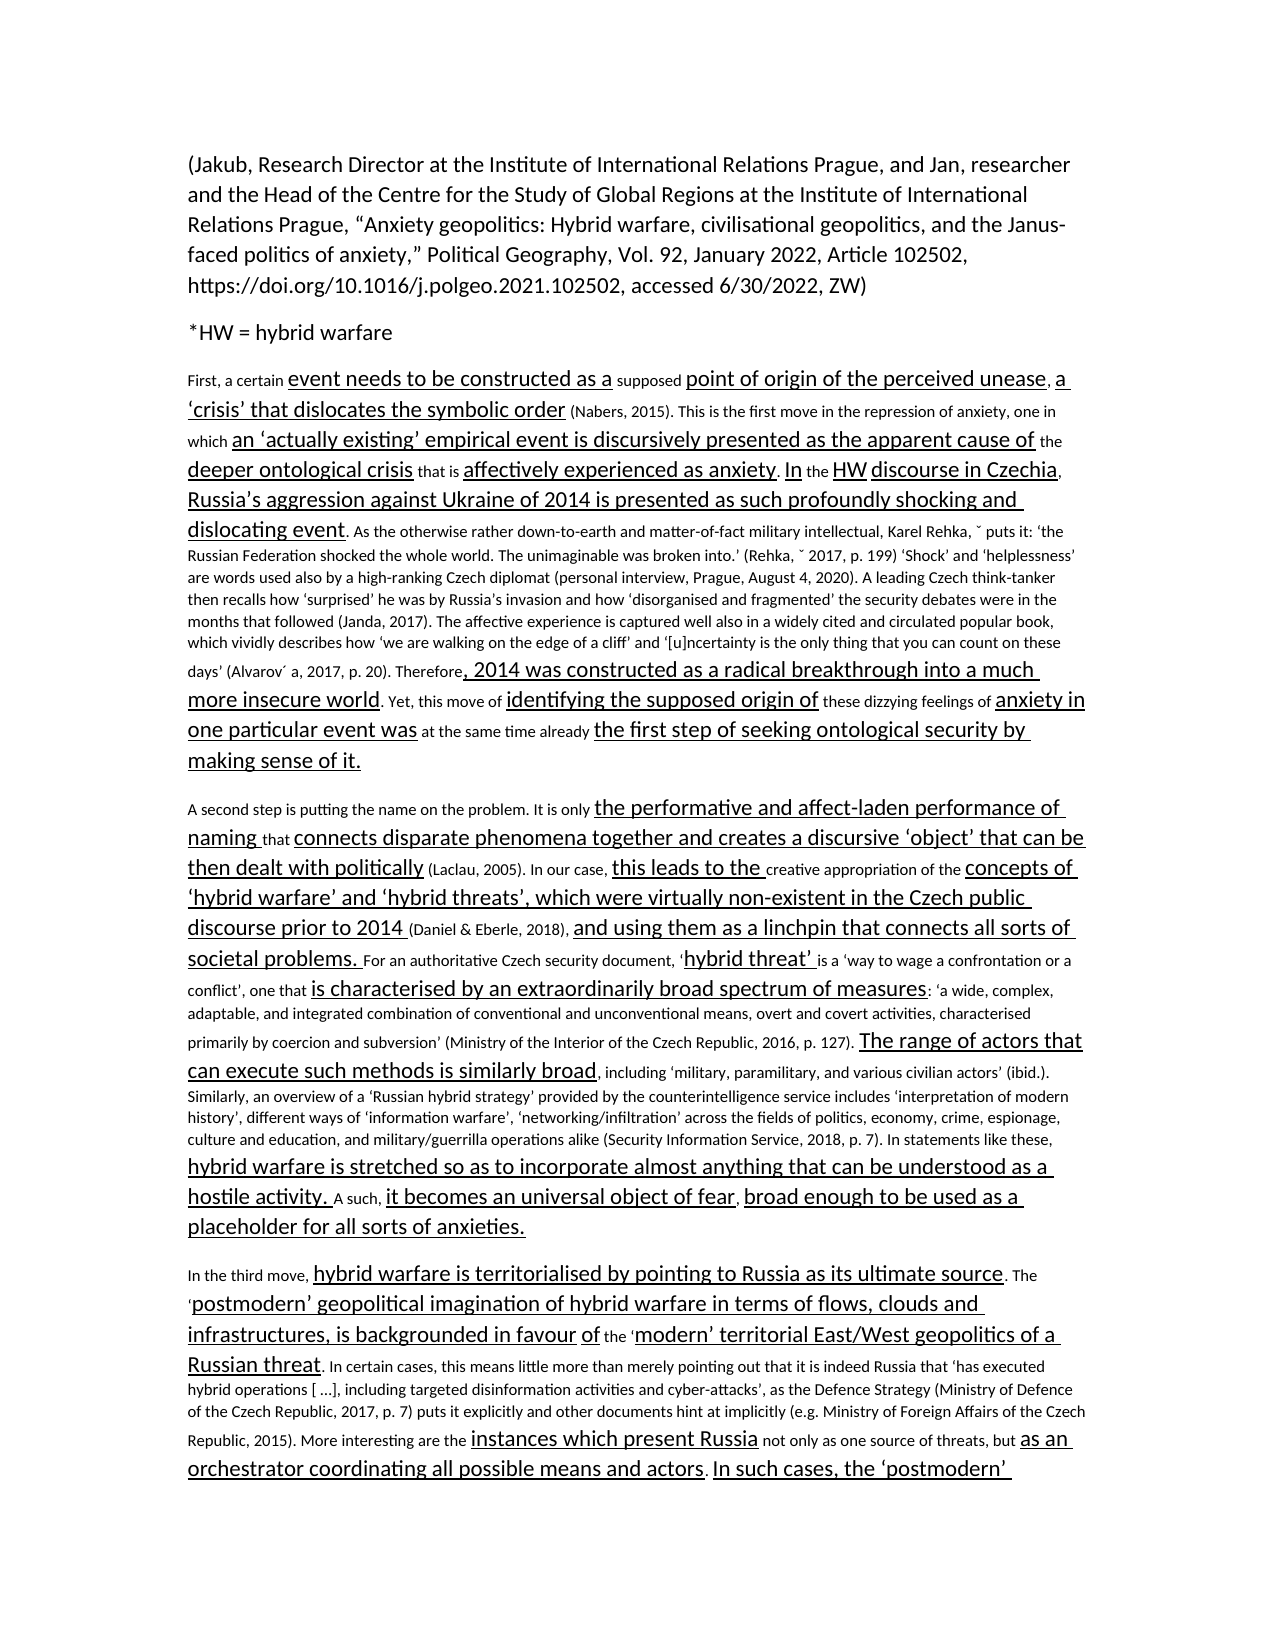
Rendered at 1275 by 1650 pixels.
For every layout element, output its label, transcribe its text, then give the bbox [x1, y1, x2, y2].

text (Jakub, Research Director at the Institute of International Relations Prague, and Jan, researcher and the Head of the Centre for the Study of Global Regions at the Institute of International Relations Prague, “Anxiety geopolitics: Hybrid warfare, civilisational geopolitics, and the Janus-faced politics of anxiety,” Political Geography, Vol. 92, January 2022, Article 102502, https://doi.org/10.1016/j.polgeo.2021.102502, accessed 6/30/2022, ZW) [187, 150, 1087, 299]
text A second step is putting the name on the problem. It is only the performative and affect-laden performance of naming that connects disparate phenomena together and creates a discursive ‘object’ that can be then dealt with politically (Laclau, 2005). In our case, this leads to the creative appropriation of the concepts of ‘hybrid warfare’ and ‘hybrid threats’, which were virtually non-existent in the Czech public discourse prior to 2014 (Daniel & Eberle, 2018), and using them as a linchpin that connects all sorts of societal problems. For an authoritative Czech security document, ‘hybrid threat’ is a ‘way to wage a confrontation or a conflict’, one that is characterised by an extraordinarily broad spectrum of measures: ‘a wide, complex, adaptable, and integrated combination of conventional and unconventional means, overt and covert activities, characterised primarily by coercion and subversion’ (Ministry of the Interior of the Czech Republic, 2016, p. 127). The range of actors that can execute such methods is similarly broad, including ‘military, paramilitary, and various civilian actors’ (ibid.). Similarly, an overview of a ‘Russian hybrid strategy’ provided by the counterintelligence service includes ‘interpretation of modern history’, different ways of ‘information warfare’, ‘networking/infiltration’ across the fields of politics, economy, crime, espionage, culture and education, and military/guerrilla operations alike (Security Information Service, 2018, p. 7). In statements like these, hybrid warfare is stretched so as to incorporate almost anything that can be understood as a hostile activity. A such, it becomes an universal object of fear, broad enough to be used as a placeholder for all sorts of anxieties. [187, 793, 1087, 1241]
text First, a certain event needs to be constructed as a supposed point of origin of the perceived unease, a ‘crisis’ that dislocates the symbolic order (Nabers, 2015). This is the first move in the repression of anxiety, one in which an ‘actually existing’ empirical event is discursively presented as the apparent cause of the deeper ontological crisis that is affectively experienced as anxiety. In the HW discourse in Czechia, Russia’s aggression against Ukraine of 2014 is presented as such profoundly shocking and dislocating event. As the otherwise rather down-to-earth and matter-of-fact military intellectual, Karel Rehka, ˇ puts it: ‘the Russian Federation shocked the whole world. The unimaginable was broken into.’ (Rehka, ˇ 2017, p. 199) ‘Shock’ and ‘helplessness’ are words used also by a high-ranking Czech diplomat (personal interview, Prague, August 4, 2020). A leading Czech think-tanker then recalls how ‘surprised’ he was by Russia’s invasion and how ‘disorganised and fragmented’ the security debates were in the months that followed (Janda, 2017). The affective experience is captured well also in a widely cited and circulated popular book, which vividly describes how ‘we are walking on the edge of a cliff’ and ‘[u]ncertainty is the only thing that you can count on these days’ (Alvarov´ a, 2017, p. 20). Therefore, 2014 was constructed as a radical breakthrough into a much more insecure world. Yet, this move of identifying the supposed origin of these dizzying feelings of anxiety in one particular event was at the same time already the first step of seeking ontological security by making sense of it. [187, 364, 1087, 774]
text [187, 1259, 1087, 1482]
text *HW = hybrid warfare [187, 318, 1087, 346]
